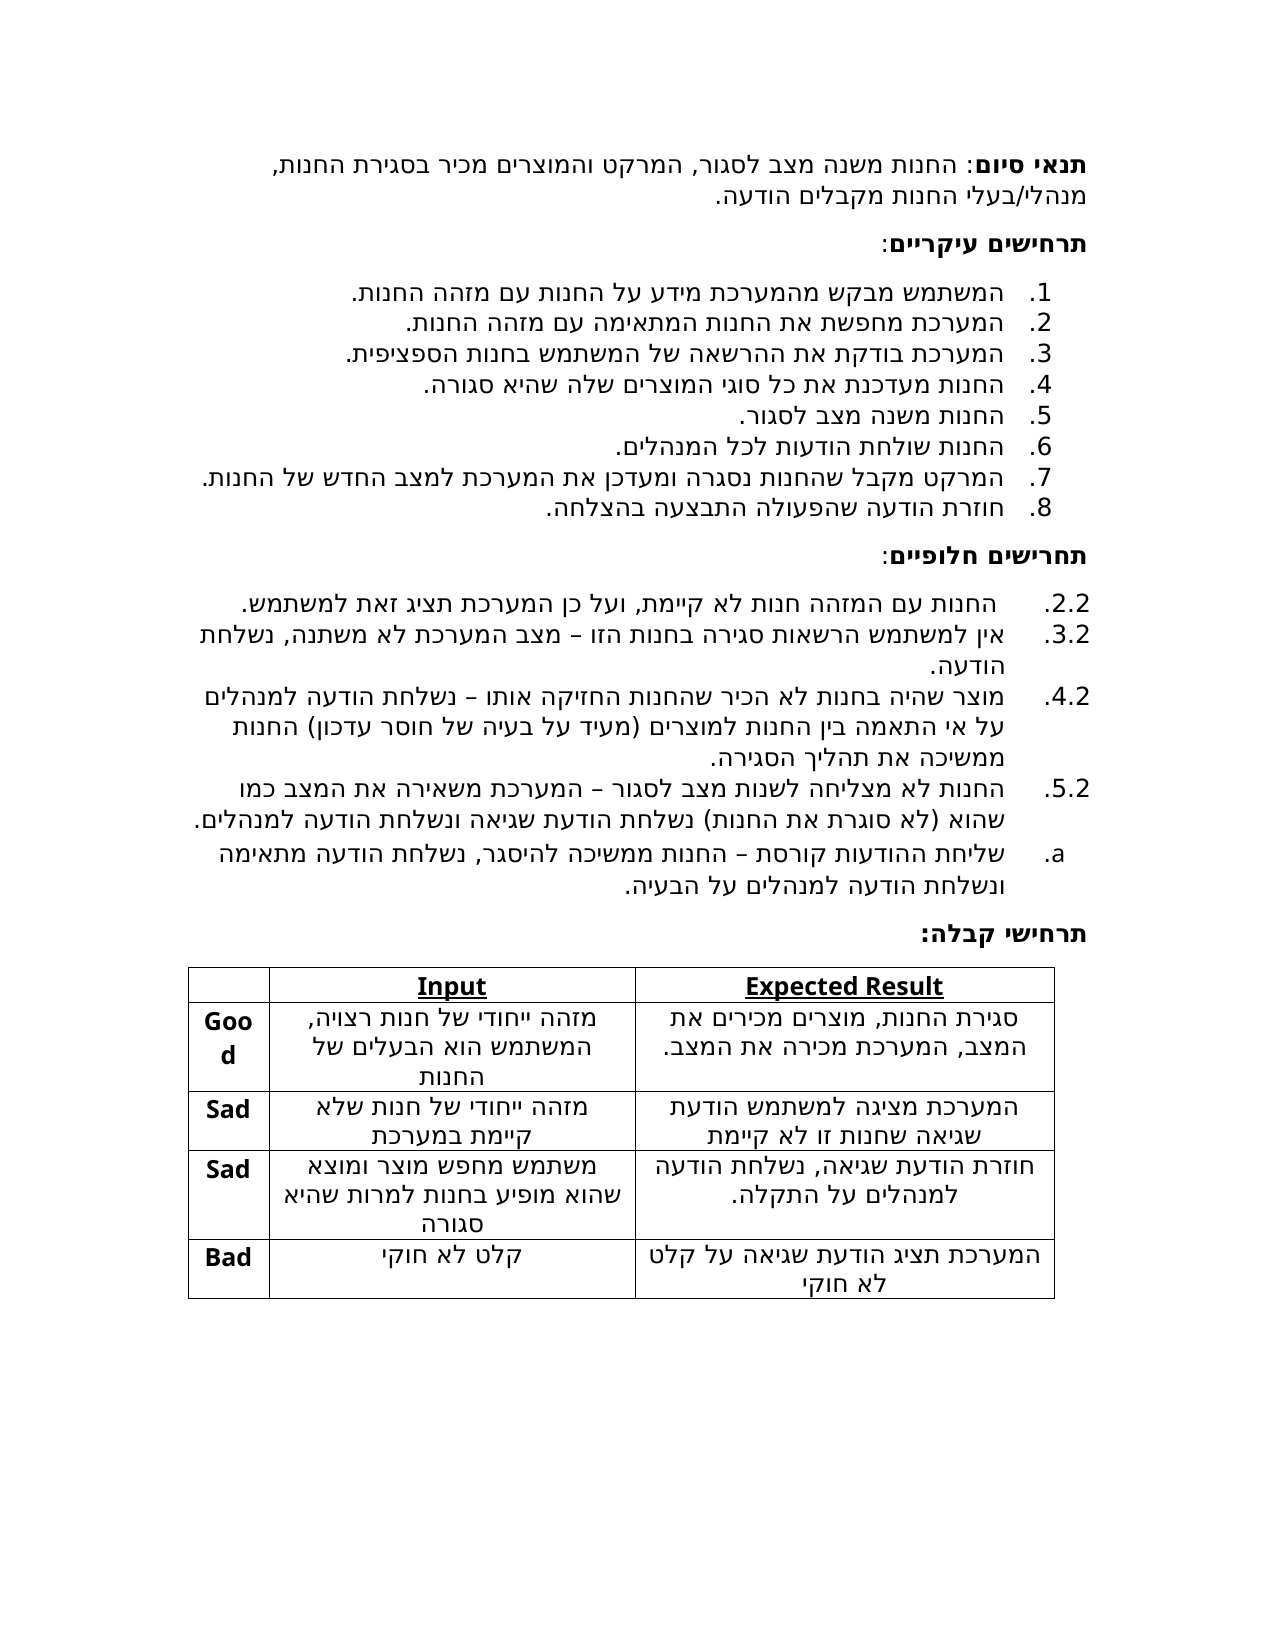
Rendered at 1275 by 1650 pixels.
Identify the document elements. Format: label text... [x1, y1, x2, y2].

table_cell המערכת מציגה למשתמש הודעת שגיאה שחנות זו לא קיימת [636, 1092, 1054, 1150]
table_header [189, 968, 269, 1002]
list מוצר שהיה בחנות לא הכיר שהחנות החזיקה אותו – נשלחת הודעה למנהלים על אי התאמה בין החנות למוצרים (מעיד על בעיה של חוסר עדכון) החנות ממשיכה את תהליך הסגירה. [187, 682, 1043, 772]
text תחרישים חלופיים: [187, 541, 1087, 570]
text תרחישים עיקריים: [187, 229, 1087, 259]
table_cell Sad [189, 1092, 269, 1150]
table_cell מזהה ייחודי של חנות רצויה, המשתמש הוא הבעלים של החנות [270, 1003, 635, 1091]
table_cell מזהה ייחודי של חנות שלא קיימת במערכת [270, 1092, 635, 1150]
table_cell קלט לא חוקי [270, 1240, 635, 1298]
text תנאי סיום: החנות משנה מצב לסגור, המרקט והמוצרים מכיר בסגירת החנות, מנהלי/בעלי החנות מקבלים הודעה. [187, 150, 1087, 211]
list החנות לא מצליחה לשנות מצב לסגור – המערכת משאירה את המצב כמו שהוא (לא סוגרת את החנות) נשלחת הודעת שגיאה ונשלחת הודעה למנהלים. [187, 774, 1043, 834]
list חוזרת הודעה שהפעולה התבצעה בהצלחה. [187, 493, 1028, 523]
table_cell המערכת תציג הודעת שגיאה על קלט לא חוקי [636, 1240, 1054, 1298]
table_cell Bad [189, 1240, 269, 1298]
table_cell Good [189, 1003, 269, 1091]
list אין למשתמש הרשאות סגירה בחנות הזו – מצב המערכת לא משתנה, נשלחת הודעה. [187, 620, 1043, 680]
table_header Input [270, 968, 635, 1002]
table_cell Sad [189, 1151, 269, 1239]
list שליחת ההודעות קורסת – החנות ממשיכה להיסגר, נשלחת הודעה מתאימה ונשלחת הודעה למנהלים על הבעיה. [187, 836, 1043, 901]
list החנות עם המזהה חנות לא קיימת, ועל כן המערכת תציג זאת למשתמש. [187, 589, 1043, 618]
list החנות שולחת הודעות לכל המנהלים. [187, 432, 1028, 461]
list המערכת מחפשת את החנות המתאימה עם מזהה החנות. [187, 308, 1028, 338]
table_cell סגירת החנות, מוצרים מכירים את המצב, המערכת מכירה את המצב. [636, 1003, 1054, 1091]
table_cell משתמש מחפש מוצר ומוצא שהוא מופיע בחנות למרות שהיא סגורה [270, 1151, 635, 1239]
list החנות משנה מצב לסגור. [187, 401, 1028, 430]
list המערכת בודקת את ההרשאה של המשתמש בחנות הספציפית. [187, 339, 1028, 368]
list המרקט מקבל שהחנות נסגרה ומעדכן את המערכת למצב החדש של החנות. [187, 463, 1028, 492]
table_header Expected Result [636, 968, 1054, 1002]
text תרחישי קבלה: [187, 919, 1087, 948]
list המשתמש מבקש מהמערכת מידע על החנות עם מזהה החנות. [187, 278, 1028, 307]
list החנות מעדכנת את כל סוגי המוצרים שלה שהיא סגורה. [187, 370, 1028, 399]
table_cell חוזרת הודעת שגיאה, נשלחת הודעה למנהלים על התקלה. [636, 1151, 1054, 1239]
